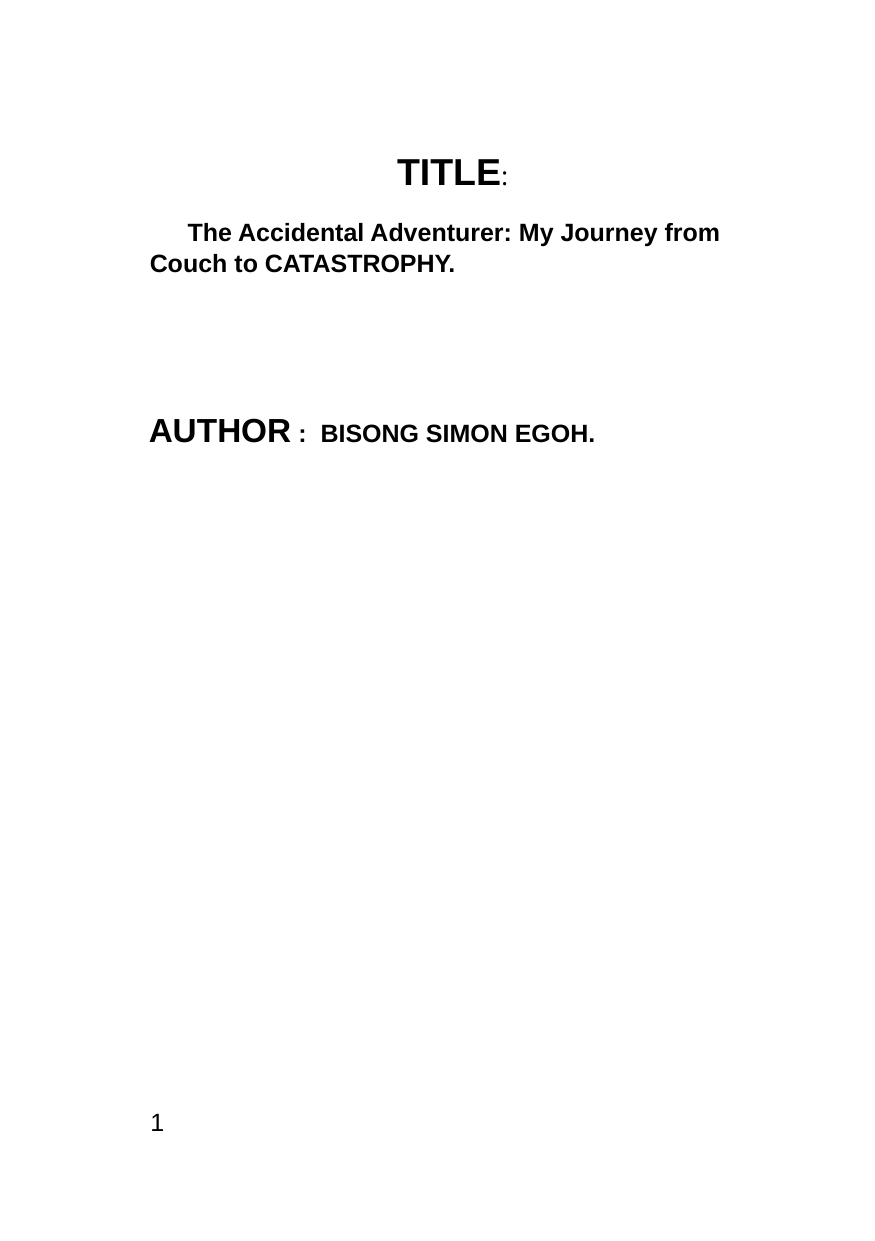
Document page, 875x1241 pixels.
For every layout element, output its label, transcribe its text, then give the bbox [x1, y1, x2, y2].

text AUTHOR : BISONG SIMON EGOH. [148, 411, 724, 449]
text TITLE: [150, 150, 724, 193]
text The Accidental Adventurer: My Journey from Couch to CATASTROPHY. [148, 218, 724, 278]
